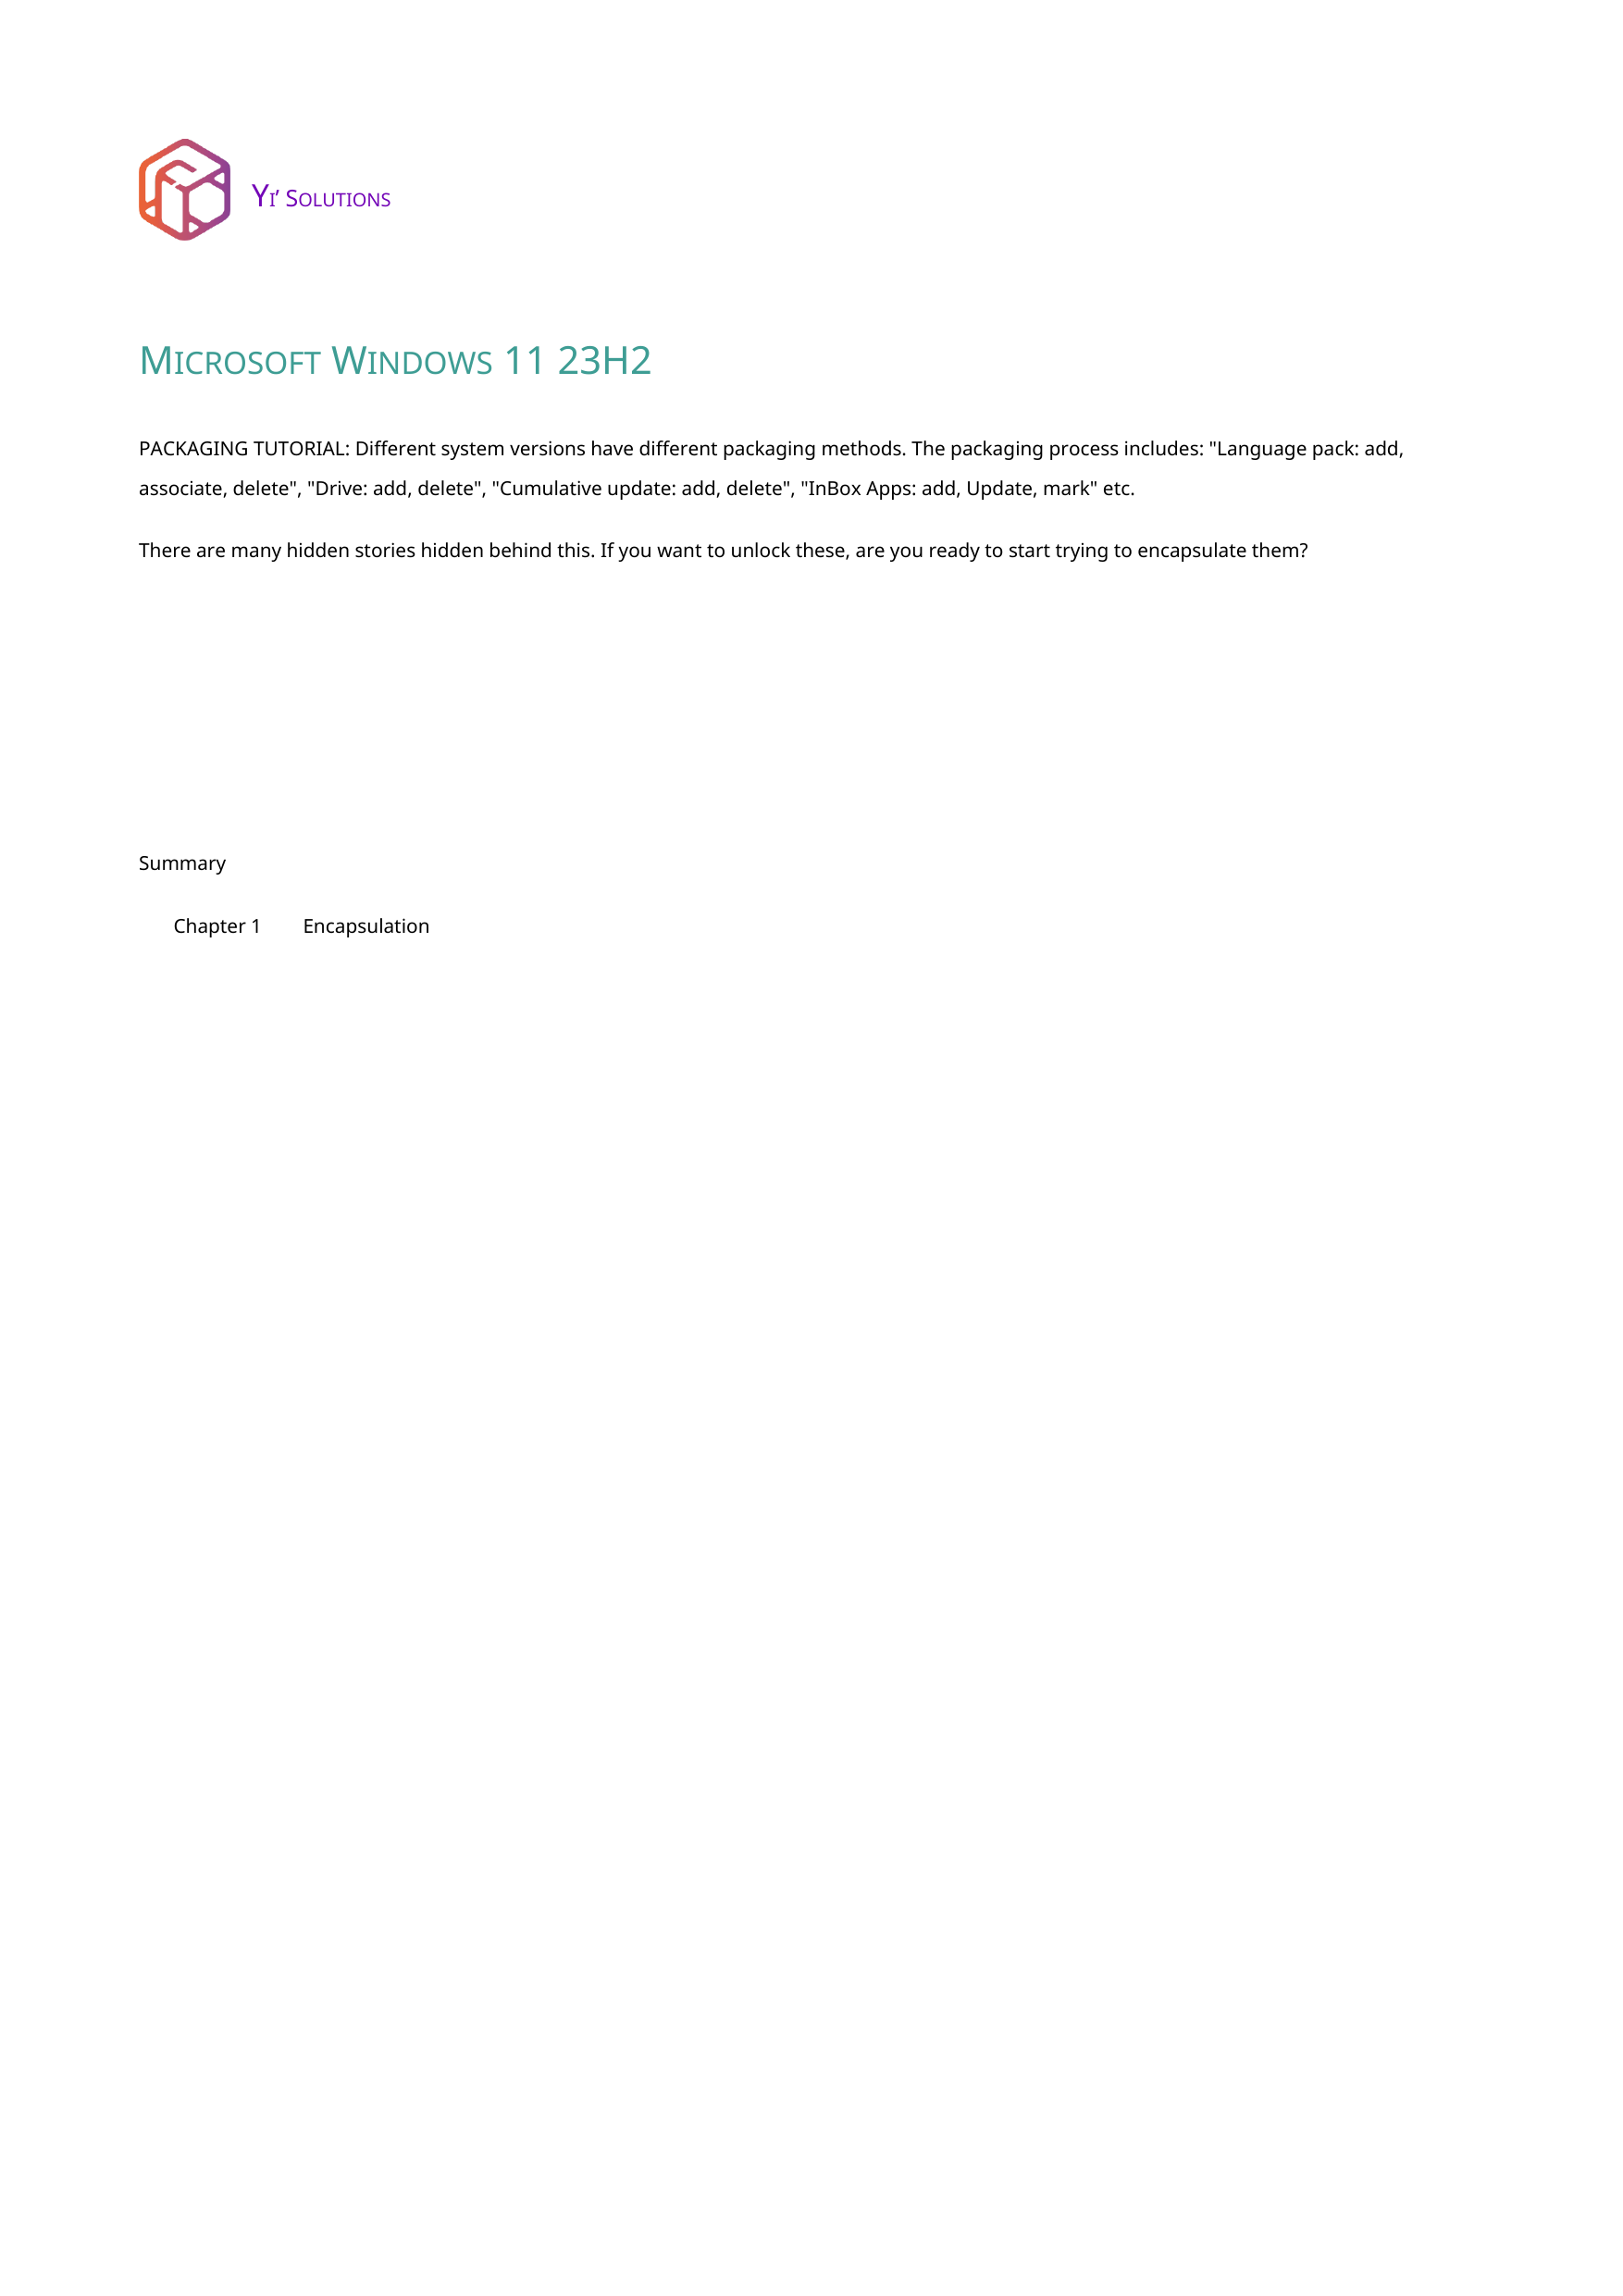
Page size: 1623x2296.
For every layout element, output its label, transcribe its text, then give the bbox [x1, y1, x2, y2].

subtitle Microsoft Windows 11 23H2 [139, 333, 1484, 386]
text There are many hidden stories hidden behind this. If you want to unlock these, are you ready to start trying to encapsulate them? [139, 538, 1484, 564]
picture [139, 139, 230, 241]
list Encapsulation [262, 912, 1484, 938]
subtitle Summary [139, 850, 1484, 876]
text Yi’ Solutions [252, 173, 1484, 216]
text PACKAGING TUTORIAL: Different system versions have different packaging methods. The packaging process includes: "Language pack: add, associate, delete", "Drive: add, delete", "Cumulative update: add, delete", "InBox Apps: add, Update, mark" etc. [139, 435, 1484, 501]
